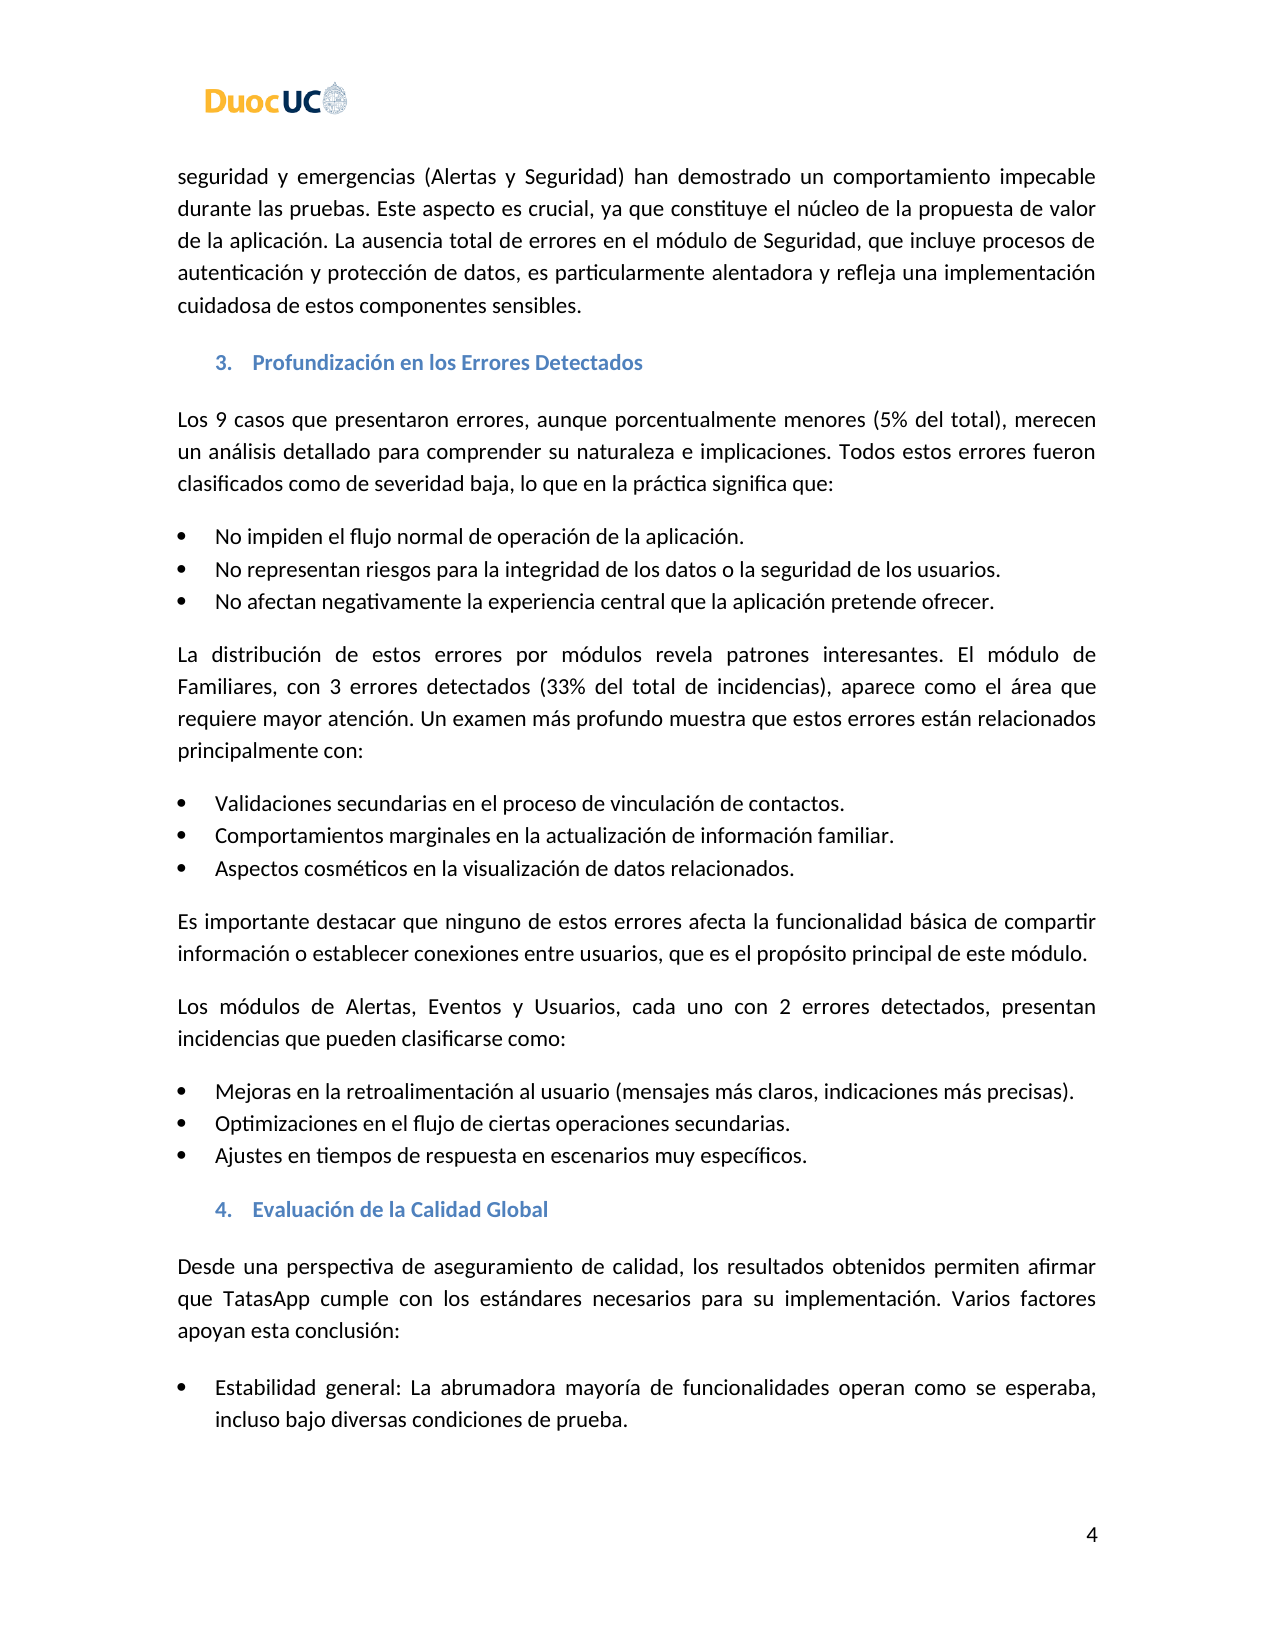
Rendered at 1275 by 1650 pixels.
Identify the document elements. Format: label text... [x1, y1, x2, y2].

list Profundización en los Errores Detectados [215, 348, 1098, 376]
text La distribución de estos errores por módulos revela patrones interesantes. El módulo de Familiares, con 3 errores detectados (33% del total de incidencias), aparece como el área que requiere mayor atención. Un examen más profundo muestra que estos errores están relacionados principalmente con: [177, 640, 1098, 764]
list Evaluación de la Calidad Global [215, 1195, 1098, 1223]
text Desde una perspectiva de aseguramiento de calidad, los resultados obtenidos permiten afirmar que TatasApp cumple con los estándares necesarios para su implementación. Varios factores apoyan esta conclusión: [177, 1252, 1098, 1344]
list Ajustes en tiempos de respuesta en escenarios muy específicos. [177, 1142, 1098, 1170]
text Es importante destacar que ninguno de estos errores afecta la funcionalidad básica de compartir información o establecer conexiones entre usuarios, que es el propósito principal de este módulo. [177, 907, 1098, 967]
list Aspectos cosméticos en la visualización de datos relacionados. [177, 854, 1098, 882]
list No impiden el flujo normal de operación de la aplicación. [177, 522, 1098, 551]
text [177, 162, 1098, 319]
list Validaciones secundarias en el proceso de vinculación de contactos. [177, 789, 1098, 817]
list No representan riesgos para la integridad de los datos o la seguridad de los usuarios. [177, 555, 1098, 583]
list Optimizaciones en el flujo de ciertas operaciones secundarias. [177, 1109, 1098, 1137]
text Los módulos de Alertas, Eventos y Usuarios, cada uno con 2 errores detectados, presentan incidencias que pueden clasificarse como: [177, 992, 1098, 1052]
list Estabilidad general: La abrumadora mayoría de funcionalidades operan como se esperaba, incluso bajo diversas condiciones de prueba. [177, 1373, 1098, 1434]
list No afectan negativamente la experiencia central que la aplicación pretende ofrecer. [177, 587, 1098, 615]
text Los 9 casos que presentaron errores, aunque porcentualmente menores (5% del total), merecen un análisis detallado para comprender su naturaleza e implicaciones. Todos estos errores fueron clasificados como de severidad baja, lo que en la práctica significa que: [177, 405, 1098, 497]
list Mejoras en la retroalimentación al usuario (mensajes más claros, indicaciones más precisas). [177, 1077, 1098, 1105]
picture [198, 78, 352, 117]
list Comportamientos marginales en la actualización de información familiar. [177, 822, 1098, 850]
